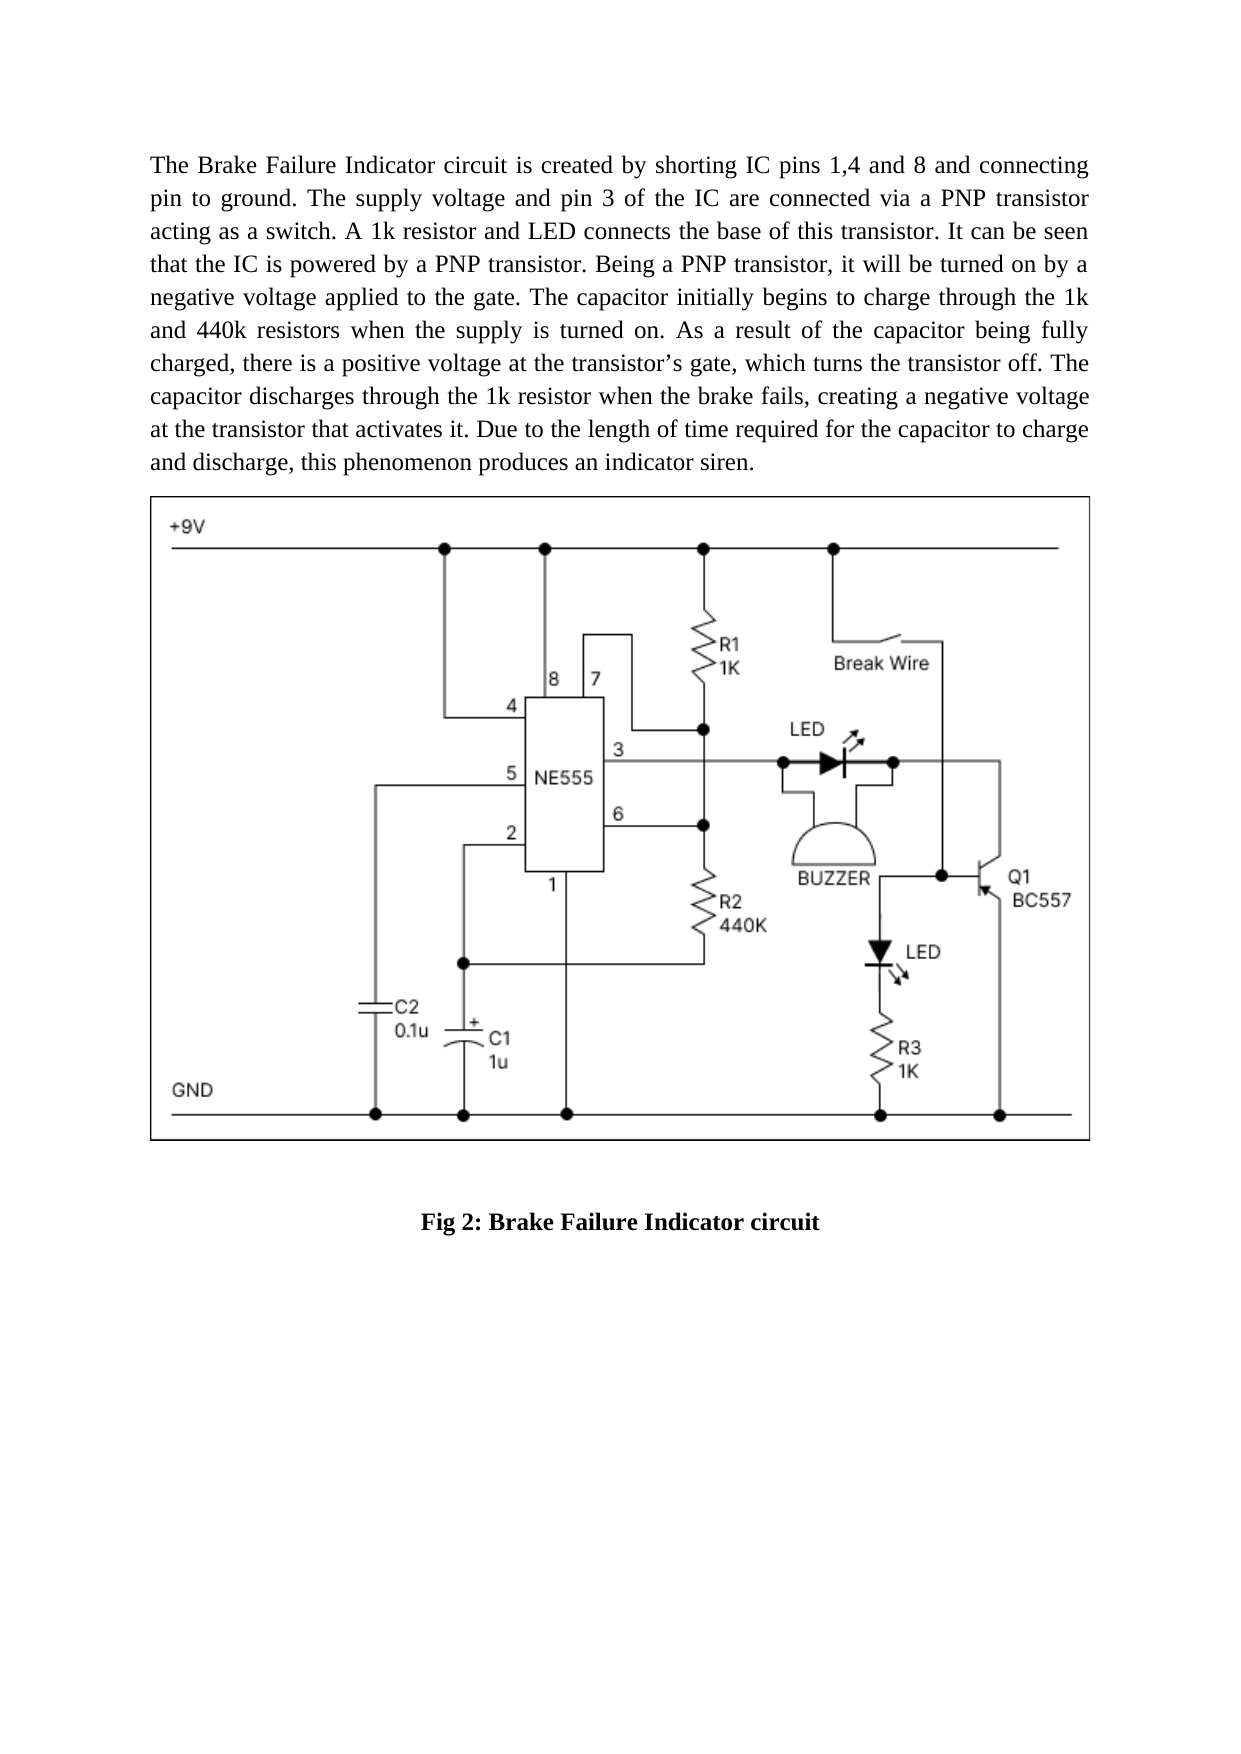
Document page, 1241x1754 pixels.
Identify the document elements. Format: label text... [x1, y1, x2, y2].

text Fig 2: Brake Failure Indicator circuit [150, 1207, 1090, 1236]
picture [150, 496, 1091, 1141]
text The Brake Failure Indicator circuit is created by shorting IC pins 1,4 and 8 and connecting pin to ground. The supply voltage and pin 3 of the IC are connected via a PNP transistor acting as a switch. A 1k resistor and LED connects the base of this transistor. It can be seen that the IC is powered by a PNP transistor. Being a PNP transistor, it will be turned on by a negative voltage applied to the gate. The capacitor initially begins to charge through the 1k and 440k resistors when the supply is turned on. As a result of the capacitor being fully charged, there is a positive voltage at the transistor’s gate, which turns the transistor off. The capacitor discharges through the 1k resistor when the brake fails, creating a negative voltage at the transistor that activates it. Due to the length of time required for the capacitor to charge and discharge, this phenomenon produces an indicator siren. [150, 150, 1090, 476]
